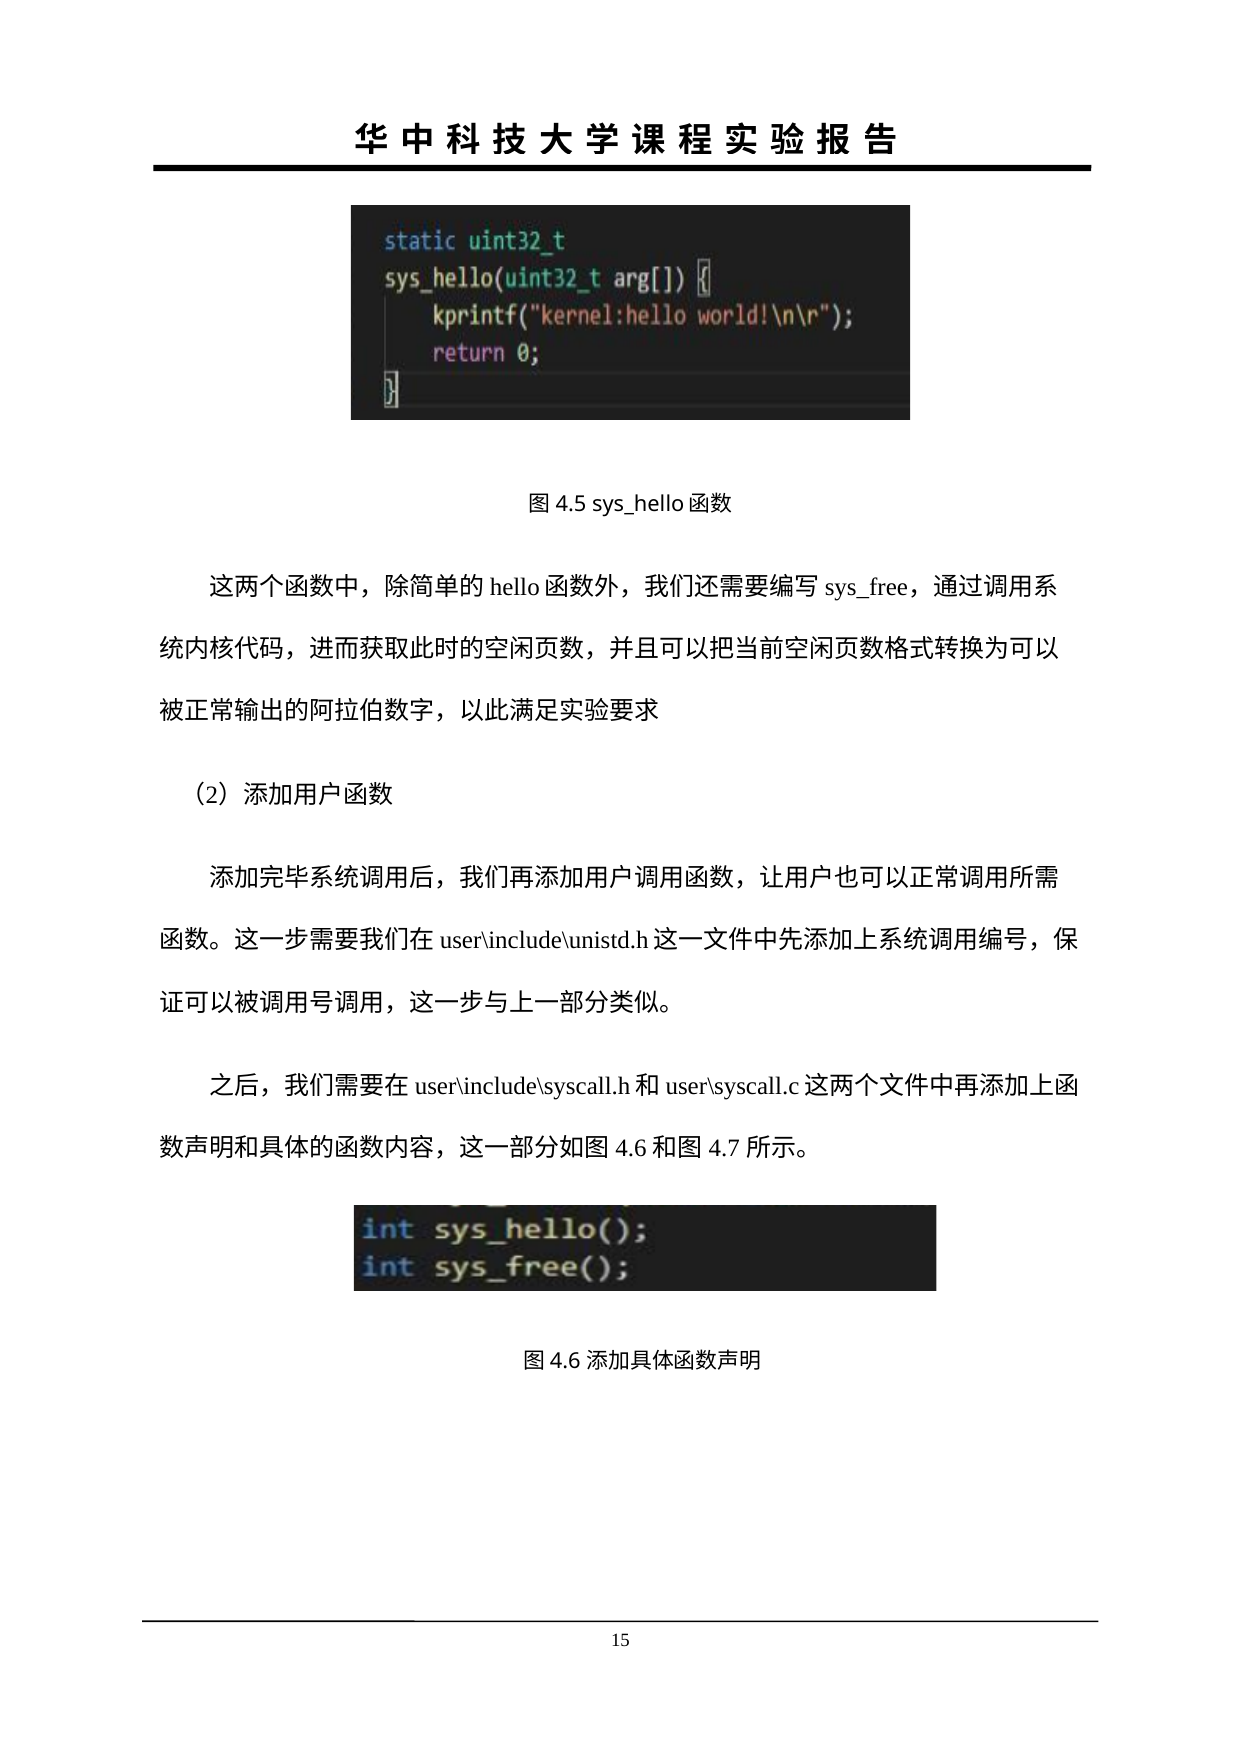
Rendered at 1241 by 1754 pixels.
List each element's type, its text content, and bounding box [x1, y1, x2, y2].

picture [353, 1205, 937, 1291]
text 图 4.5 sys_hello函数 [159, 478, 1081, 526]
text 添加完毕系统调用后，我们再添加用户调用函数，让用户也可以正常调用所需函数。这一步需要我们在user\include\unistd.h这一文件中先添加上系统调用编号，保证可以被调用号调用，这一步与上一部分类似。 [159, 852, 1081, 1024]
text （2）添加用户函数 [159, 768, 1081, 816]
text 之后，我们需要在user\include\syscall.h和user\syscall.c这两个文件中再添加上函数声明和具体的函数内容，这一部分如图 4.6 和图 4.7 所示。 [159, 1060, 1081, 1170]
text 这两个函数中，除简单的hello函数外，我们还需要编写sys_free，通过调用系统内核代码，进而获取此时的空闲页数，并且可以把当前空闲页数格式转换为可以被正常输出的阿拉伯数字，以此满足实验要求 [159, 561, 1081, 733]
picture [350, 205, 911, 420]
text 图 4.6 添加具体函数声明 [159, 1335, 1081, 1383]
